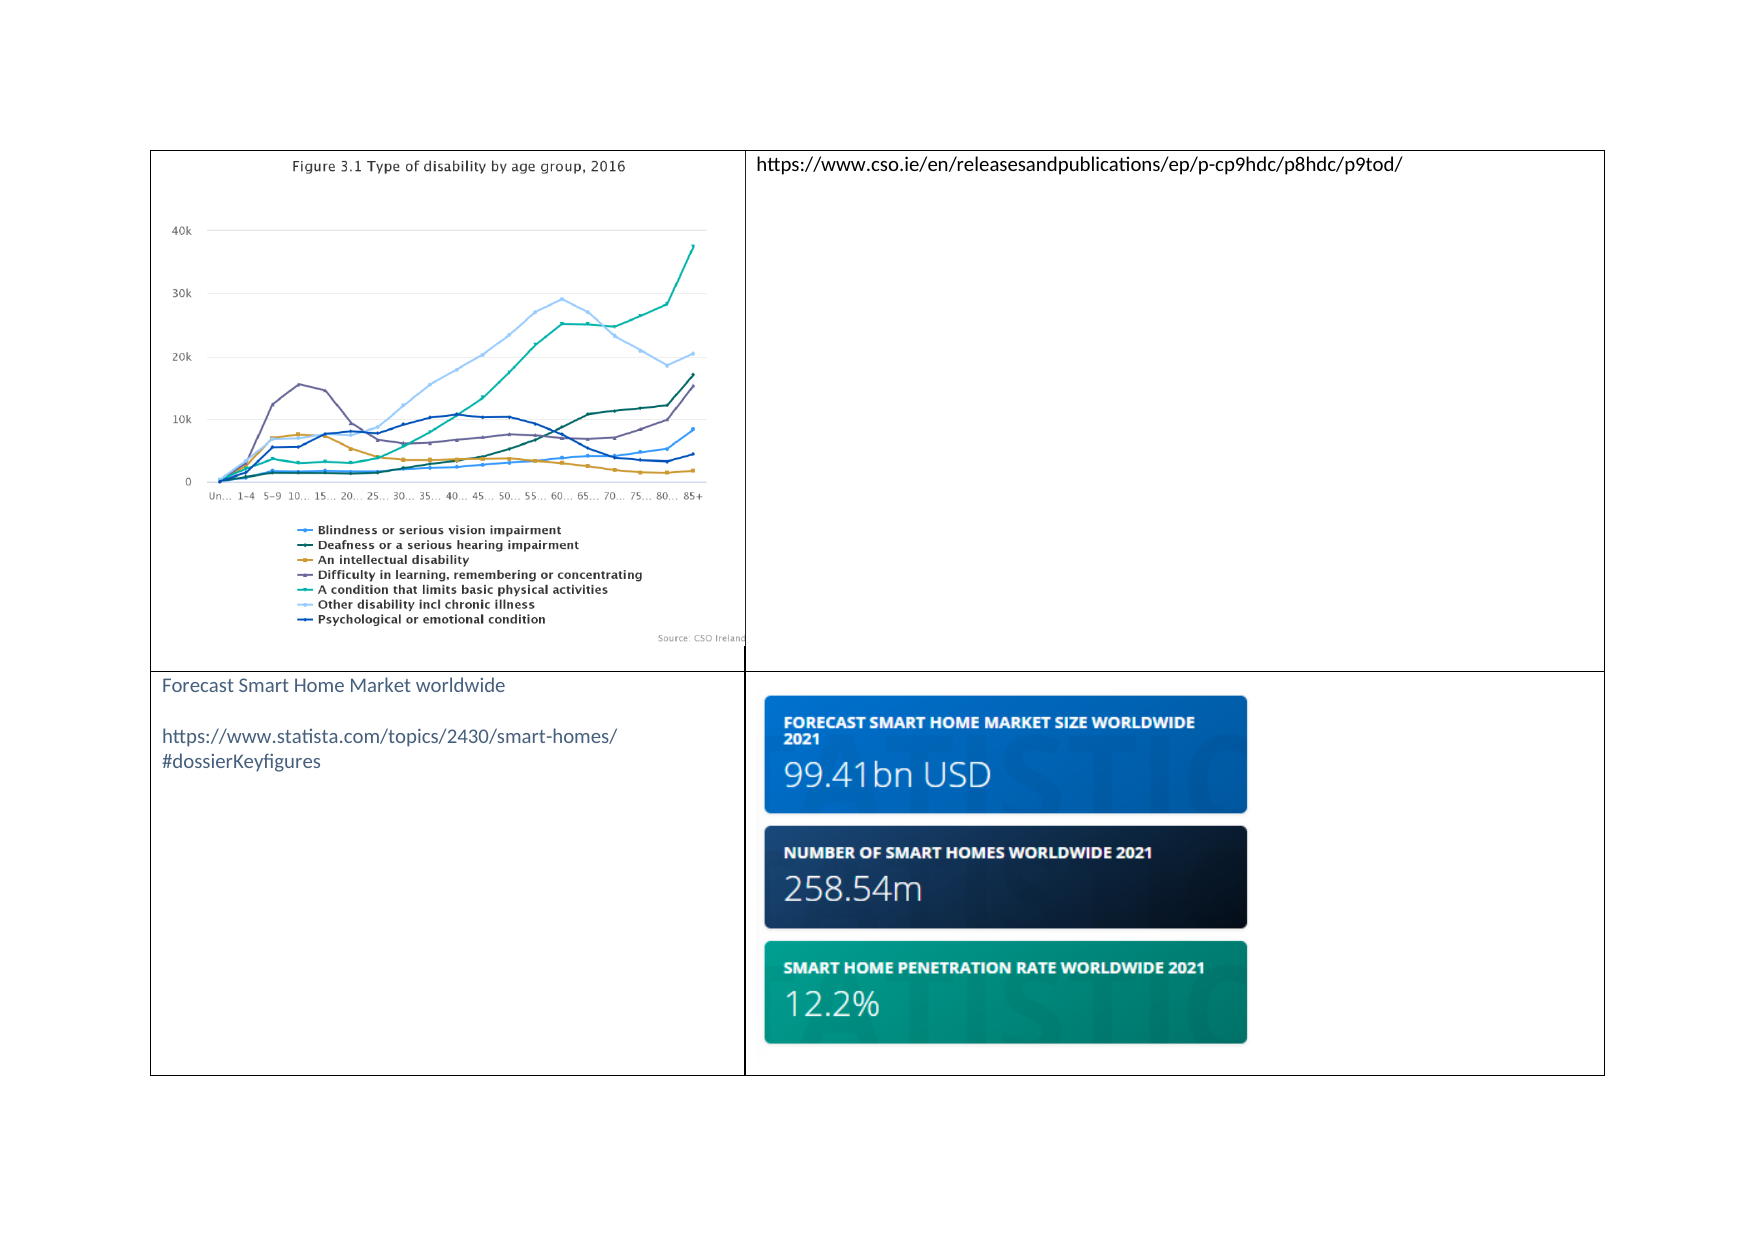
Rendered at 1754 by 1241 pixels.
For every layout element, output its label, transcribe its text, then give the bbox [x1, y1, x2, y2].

table_cell Disability Stat: [151, 151, 744, 671]
table_cell [1266, 672, 1604, 1075]
table_cell Forecast Smart Home Market worldwide https://www.statista.com/topics/2430/smart-homes/#dossierKeyfigures [151, 672, 744, 1075]
table_cell [746, 672, 756, 1075]
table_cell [746, 151, 1604, 671]
picture [161, 151, 745, 646]
picture [756, 672, 1266, 1075]
